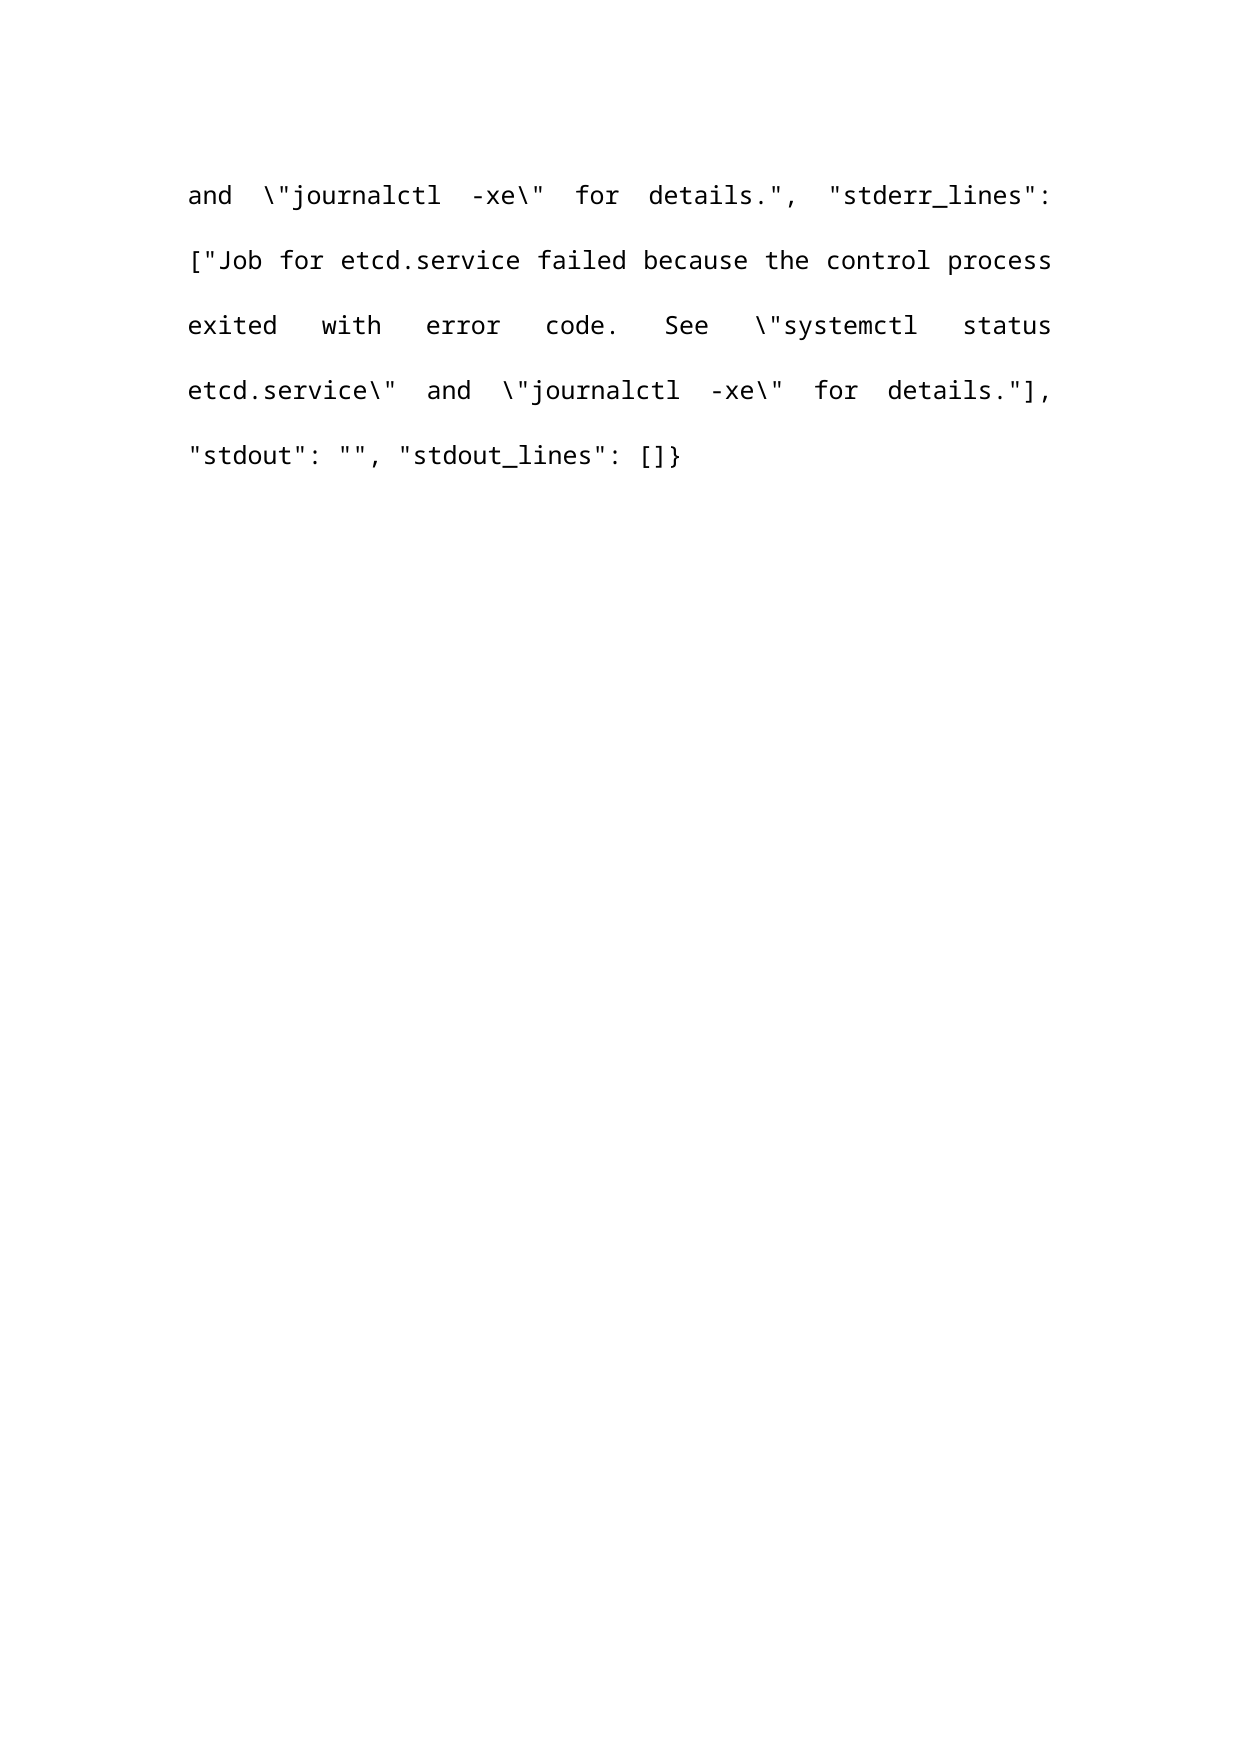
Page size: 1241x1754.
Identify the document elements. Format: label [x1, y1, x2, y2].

text [187, 162, 1053, 487]
